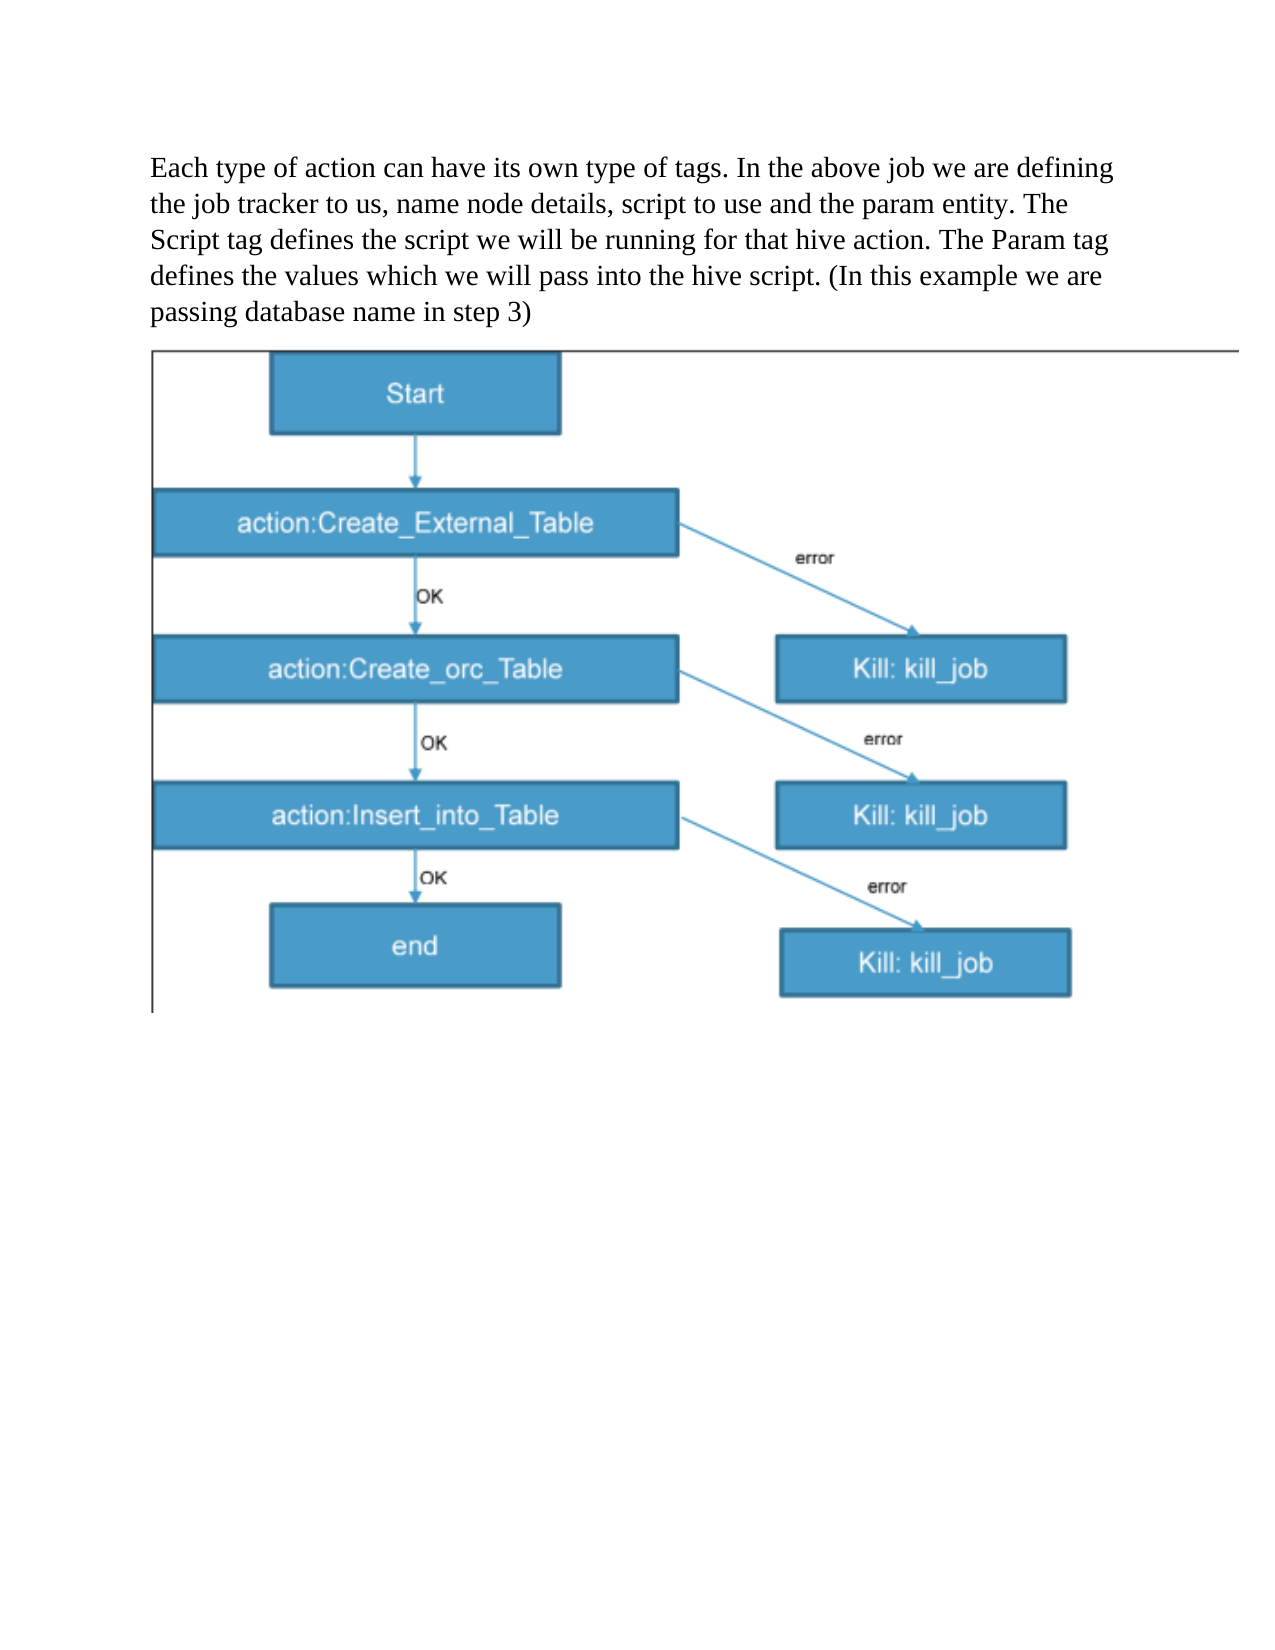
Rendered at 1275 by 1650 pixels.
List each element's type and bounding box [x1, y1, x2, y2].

text [150, 150, 1125, 328]
picture [150, 347, 1239, 1013]
